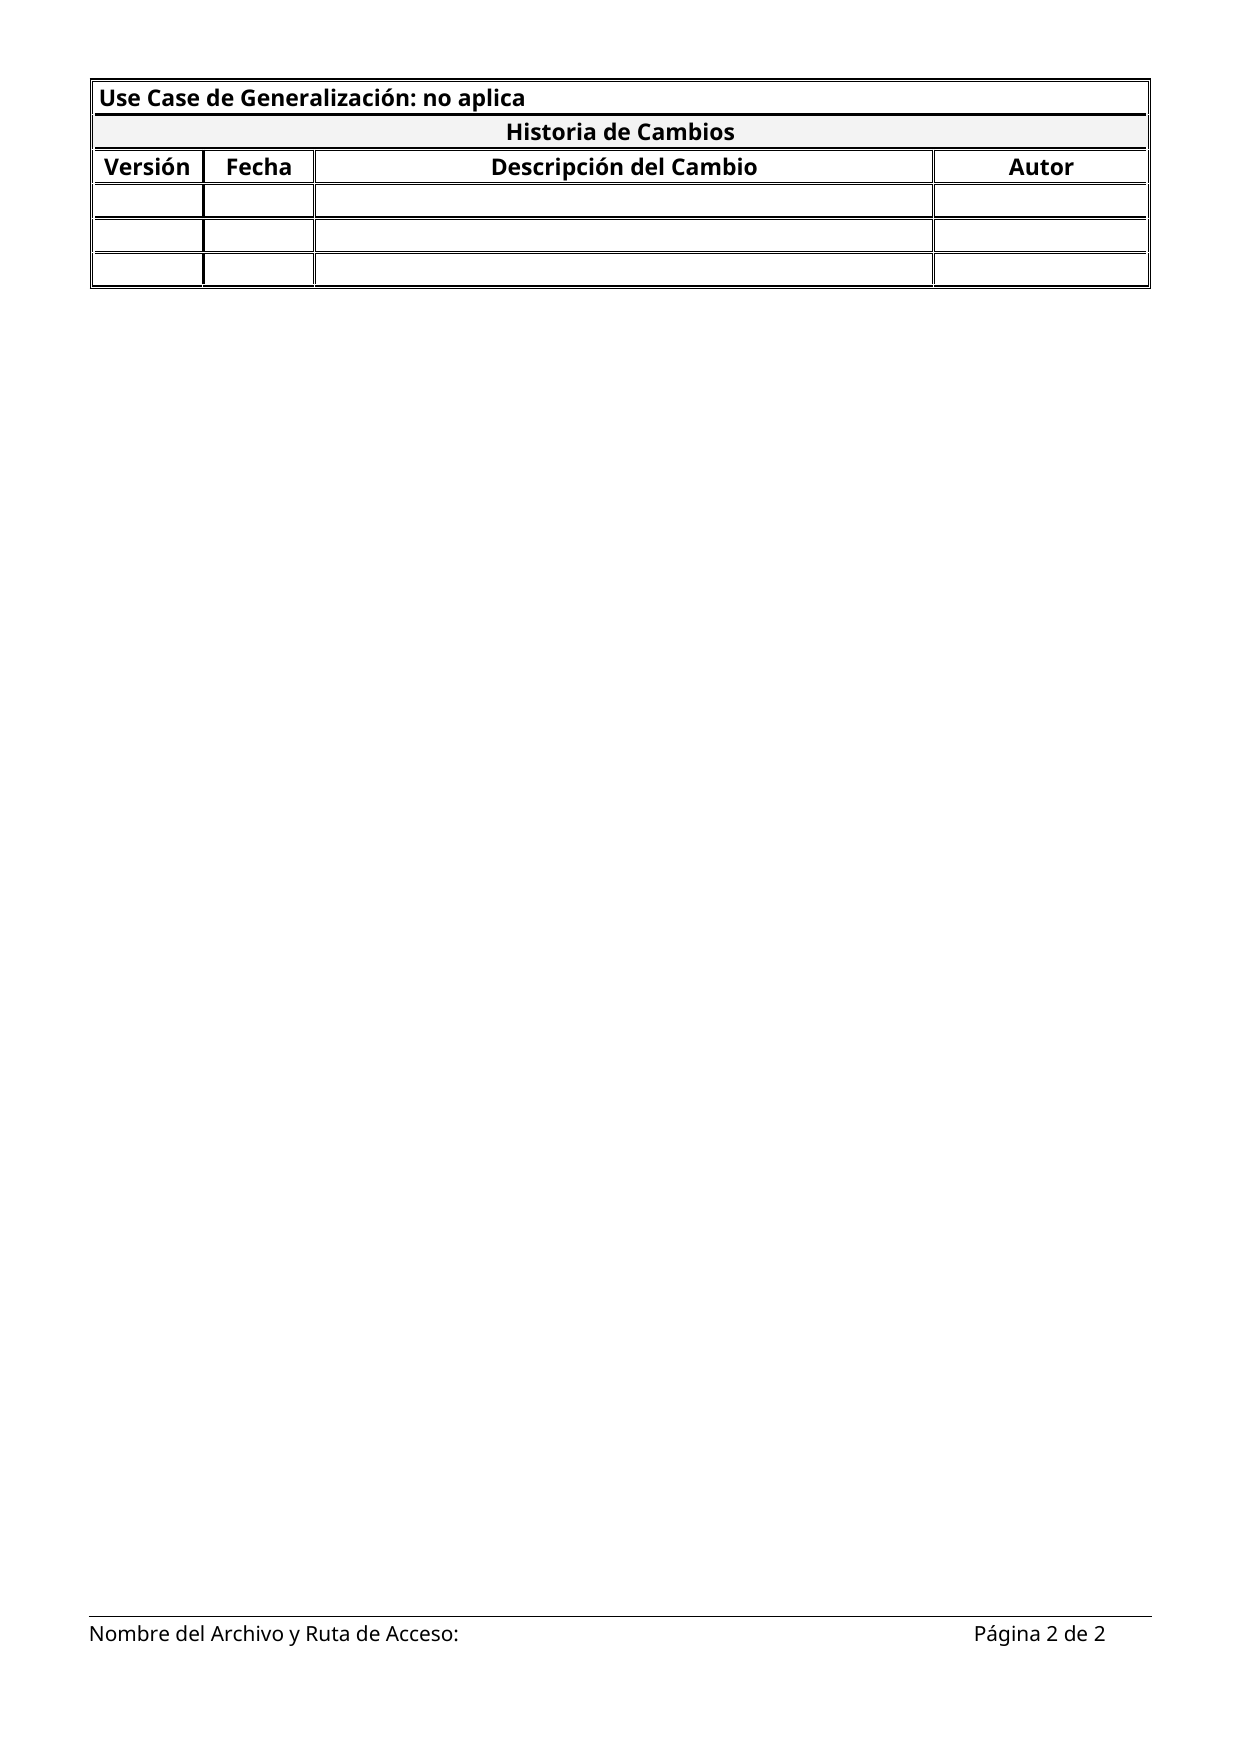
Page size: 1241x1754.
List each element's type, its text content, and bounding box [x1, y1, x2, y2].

table_cell [93, 216, 202, 251]
table_cell Descripción del Cambio [316, 151, 932, 182]
table_cell Use Case de Generalización: no aplica [93, 82, 1148, 113]
table_cell [205, 220, 313, 251]
table_cell [316, 220, 932, 251]
table_cell [91, 182, 203, 216]
table_cell [934, 251, 1149, 285]
table_cell [205, 185, 313, 216]
table_cell [91, 251, 203, 285]
table_cell Fecha [205, 151, 313, 182]
table_cell Historia de Cambios [91, 113, 1149, 147]
table_cell [935, 216, 1148, 251]
table_cell [316, 185, 932, 216]
table_cell [203, 254, 315, 285]
table_cell [315, 254, 934, 285]
table_cell Autor [935, 147, 1148, 182]
table_cell [934, 182, 1149, 216]
table_cell Versión [93, 147, 202, 182]
